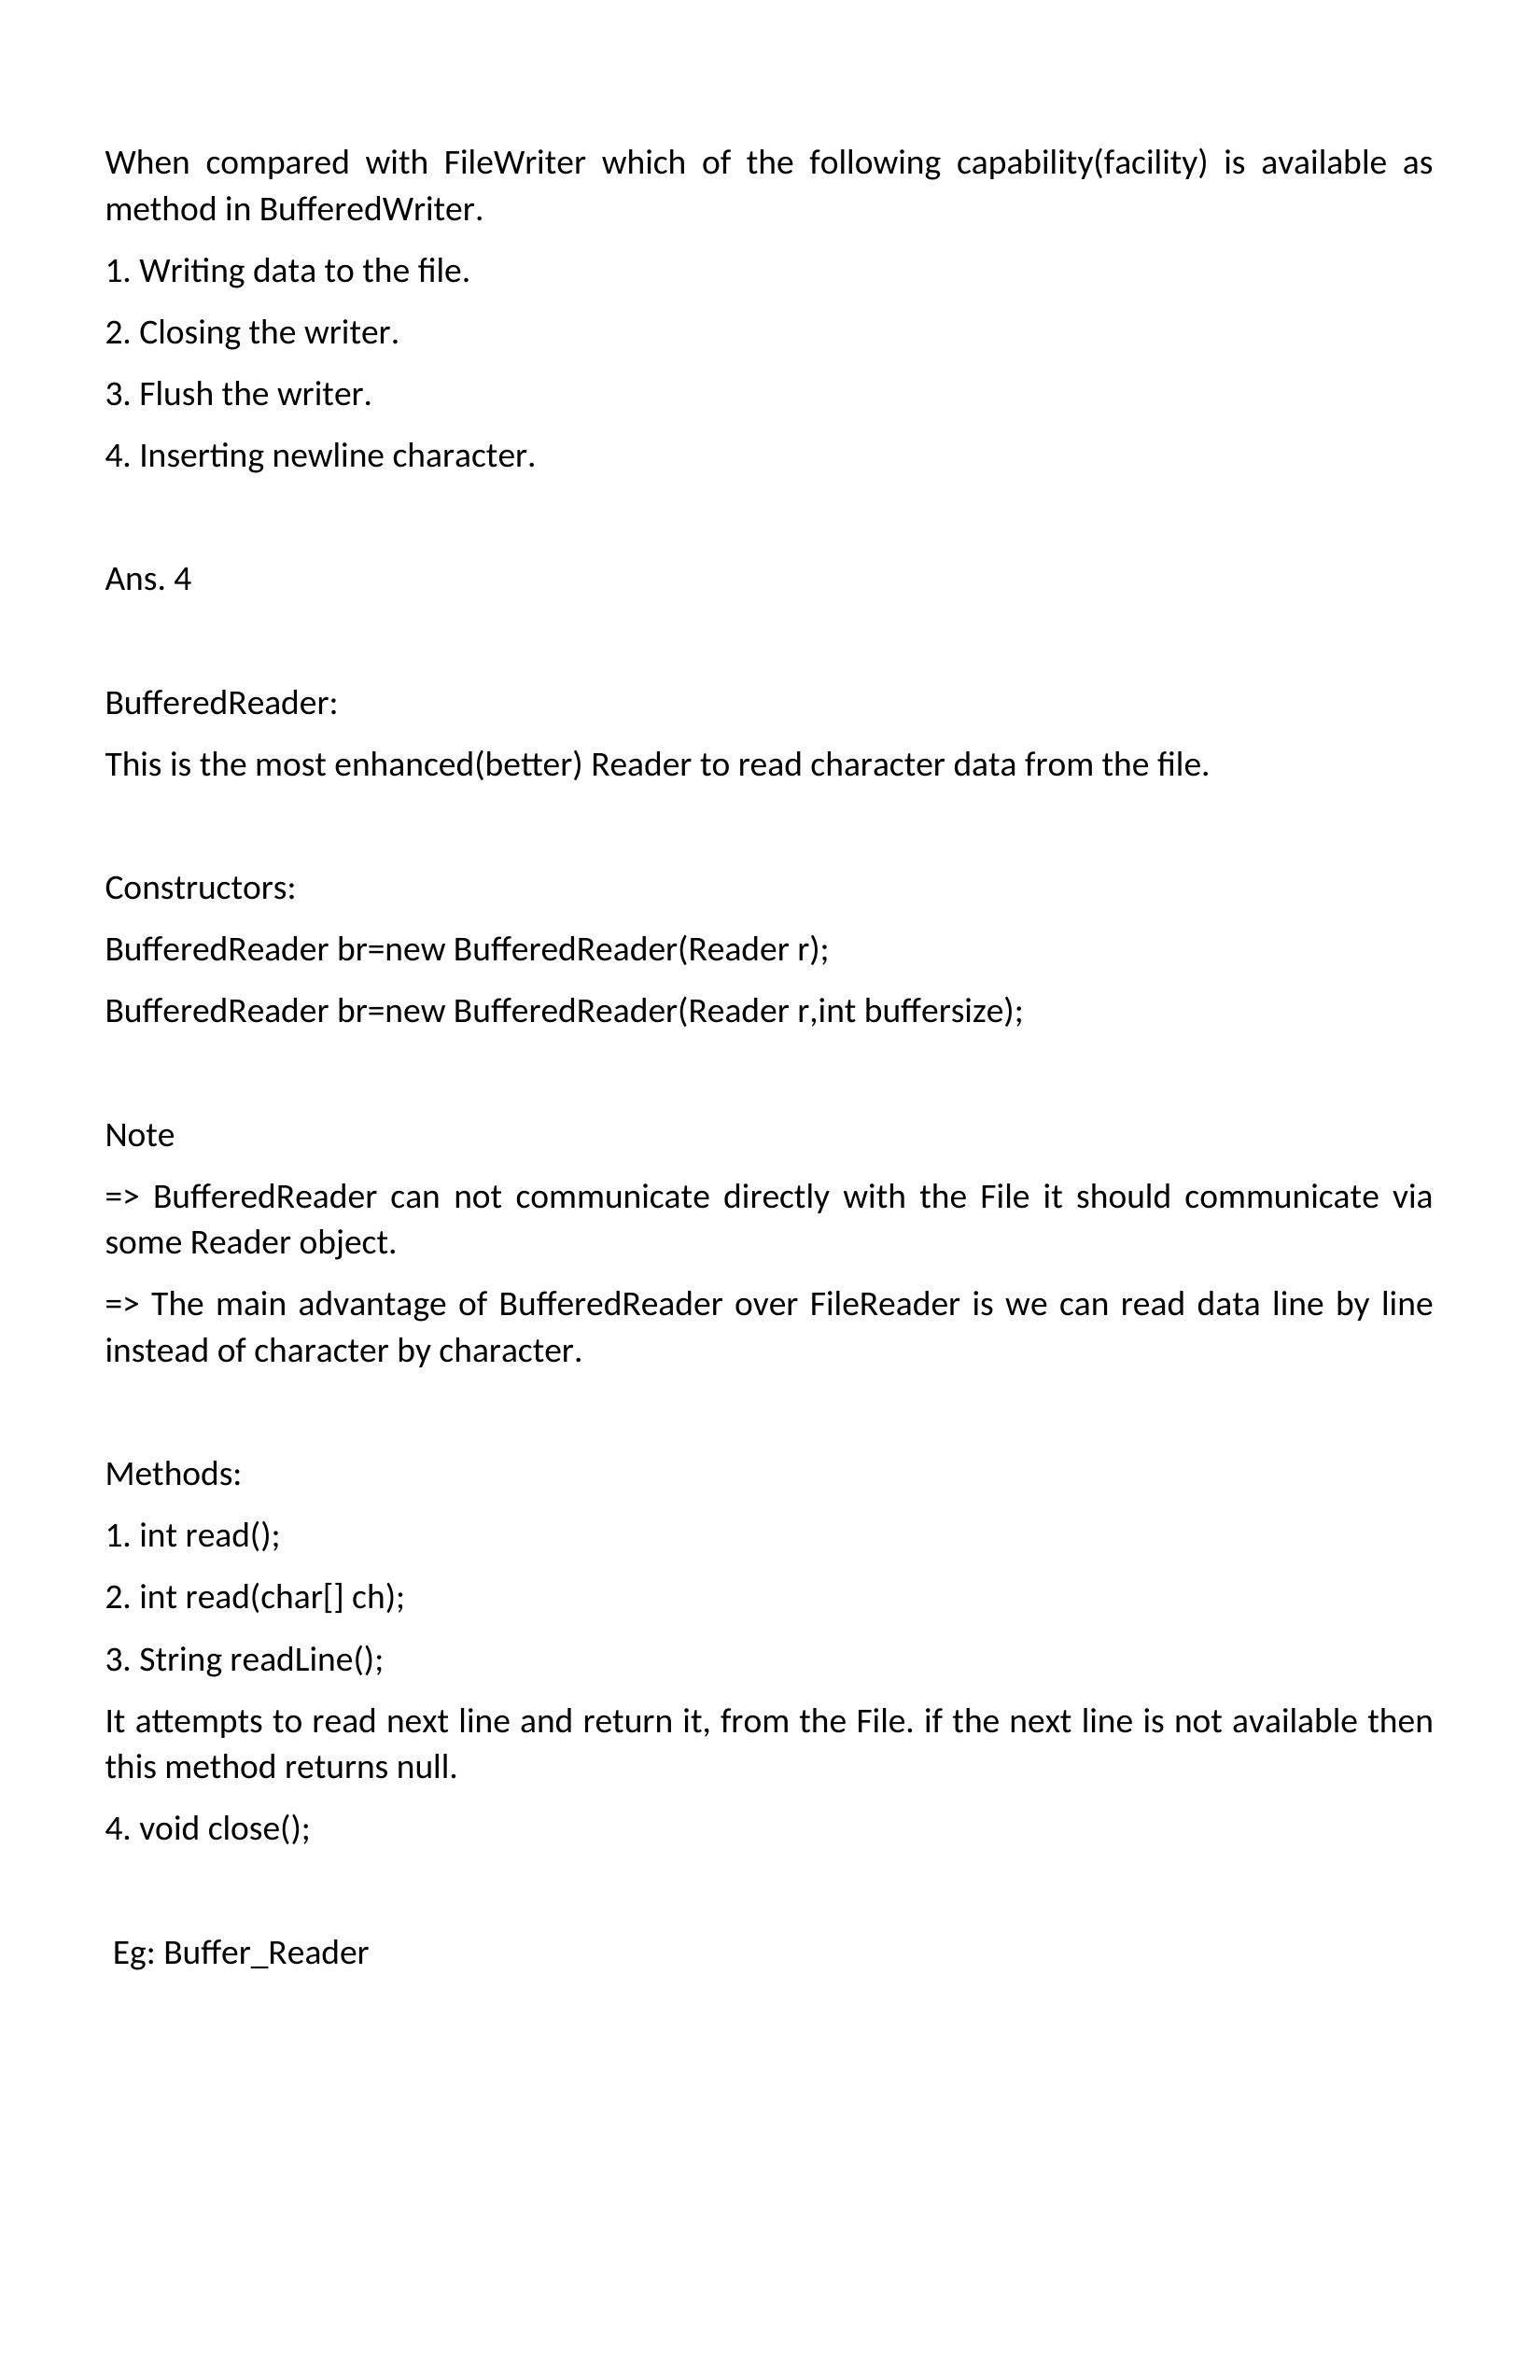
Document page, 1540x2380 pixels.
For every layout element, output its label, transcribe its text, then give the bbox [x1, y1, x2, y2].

text => The main advantage of BufferedReader over FileReader is we can read data line by line instead of character by character. [105, 1281, 1435, 1371]
text BufferedReader br=new BufferedReader(Reader r); [105, 927, 1435, 970]
text => BufferedReader can not communicate directly with the File it should communicate via some Reader object. [105, 1174, 1435, 1263]
text 2. int read(char[] ch); [105, 1575, 1435, 1617]
text 3. String readLine(); [105, 1637, 1435, 1679]
text Ans. 4 [105, 556, 1435, 599]
text Note [105, 1113, 1435, 1155]
text 1. int read(); [105, 1513, 1435, 1556]
text BufferedReader: [105, 680, 1435, 722]
text This is the most enhanced(better) Reader to read character data from the file. [105, 742, 1435, 785]
text It attempts to read next line and return it, from the File. if the next line is not available then this method returns null. [105, 1699, 1435, 1787]
text When compared with FileWriter which of the following capability(facility) is available as method in BufferedWriter. [105, 140, 1435, 229]
text Methods: [105, 1451, 1435, 1494]
text Constructors: [105, 865, 1435, 908]
text 4. void close(); [105, 1806, 1435, 1849]
text 3. Flush the writer. [105, 371, 1435, 414]
text 4. Inserting newline character. [105, 433, 1435, 476]
text 1. Writing data to the file. [105, 248, 1435, 290]
text BufferedReader br=new BufferedReader(Reader r,int buffersize); [105, 988, 1435, 1031]
text Eg: Buffer_Reader [105, 1930, 1435, 1972]
text 2. Closing the writer. [105, 310, 1435, 353]
